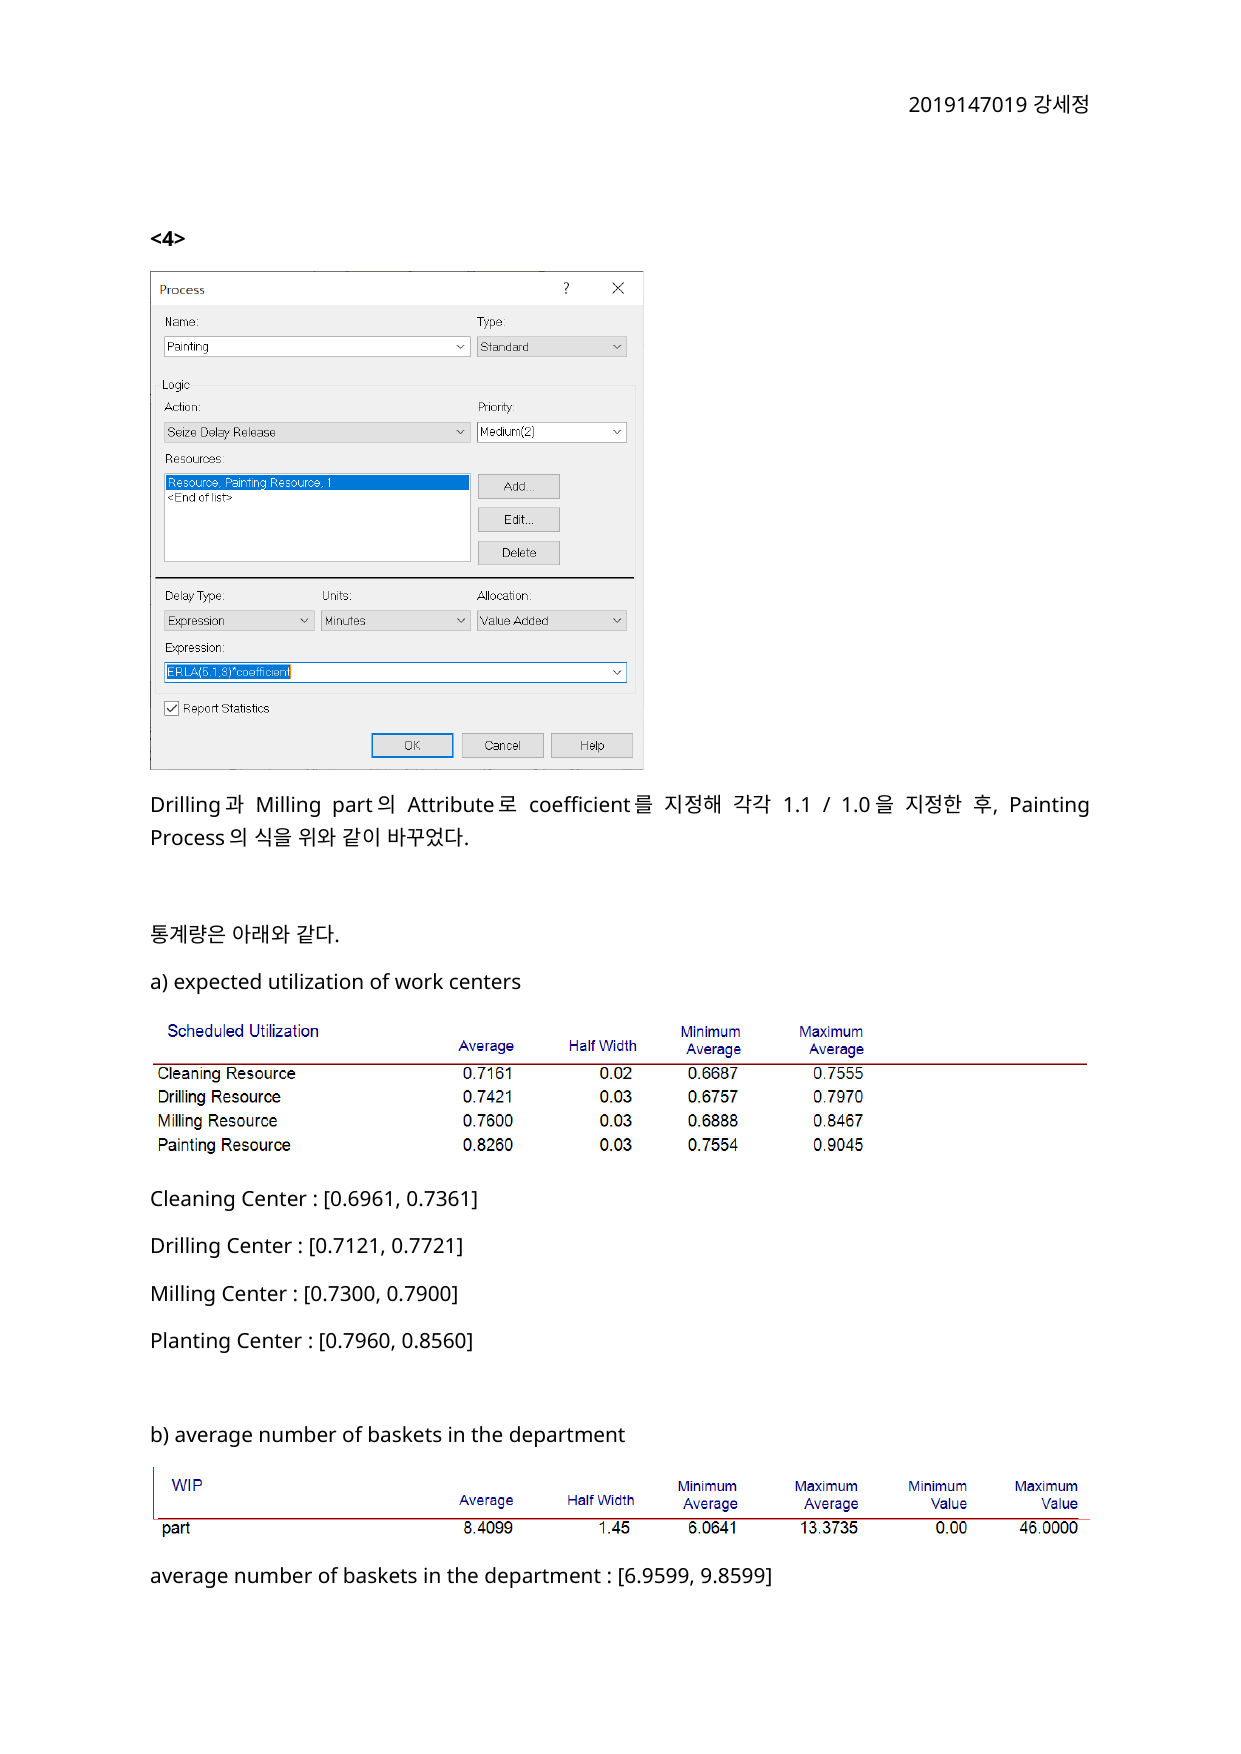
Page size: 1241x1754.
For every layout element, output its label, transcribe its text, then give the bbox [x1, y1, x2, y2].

picture [150, 1014, 1091, 1166]
text Cleaning Center : [0.6961, 0.7361] [150, 1184, 1090, 1212]
picture [150, 271, 644, 770]
text <4> [150, 224, 1090, 253]
text 통계량은 아래와 같다. [150, 918, 1090, 948]
text Planting Center : [0.7960, 0.8560] [150, 1326, 1090, 1354]
text a) expected utilization of work centers [150, 967, 1090, 996]
picture [150, 1467, 1091, 1543]
text b) average number of baskets in the department [150, 1421, 1090, 1449]
text average number of baskets in the department : [6.9599, 9.8599] [150, 1561, 1090, 1590]
text Drilling과 Milling part의 Attribute로 coefficient를 지정해 각각 1.1 / 1.0을 지정한 후, Painting Process의 식을 위와 같이 바꾸었다. [150, 788, 1090, 852]
text Milling Center : [0.7300, 0.7900] [150, 1279, 1090, 1307]
text Drilling Center : [0.7121, 0.7721] [150, 1231, 1090, 1260]
